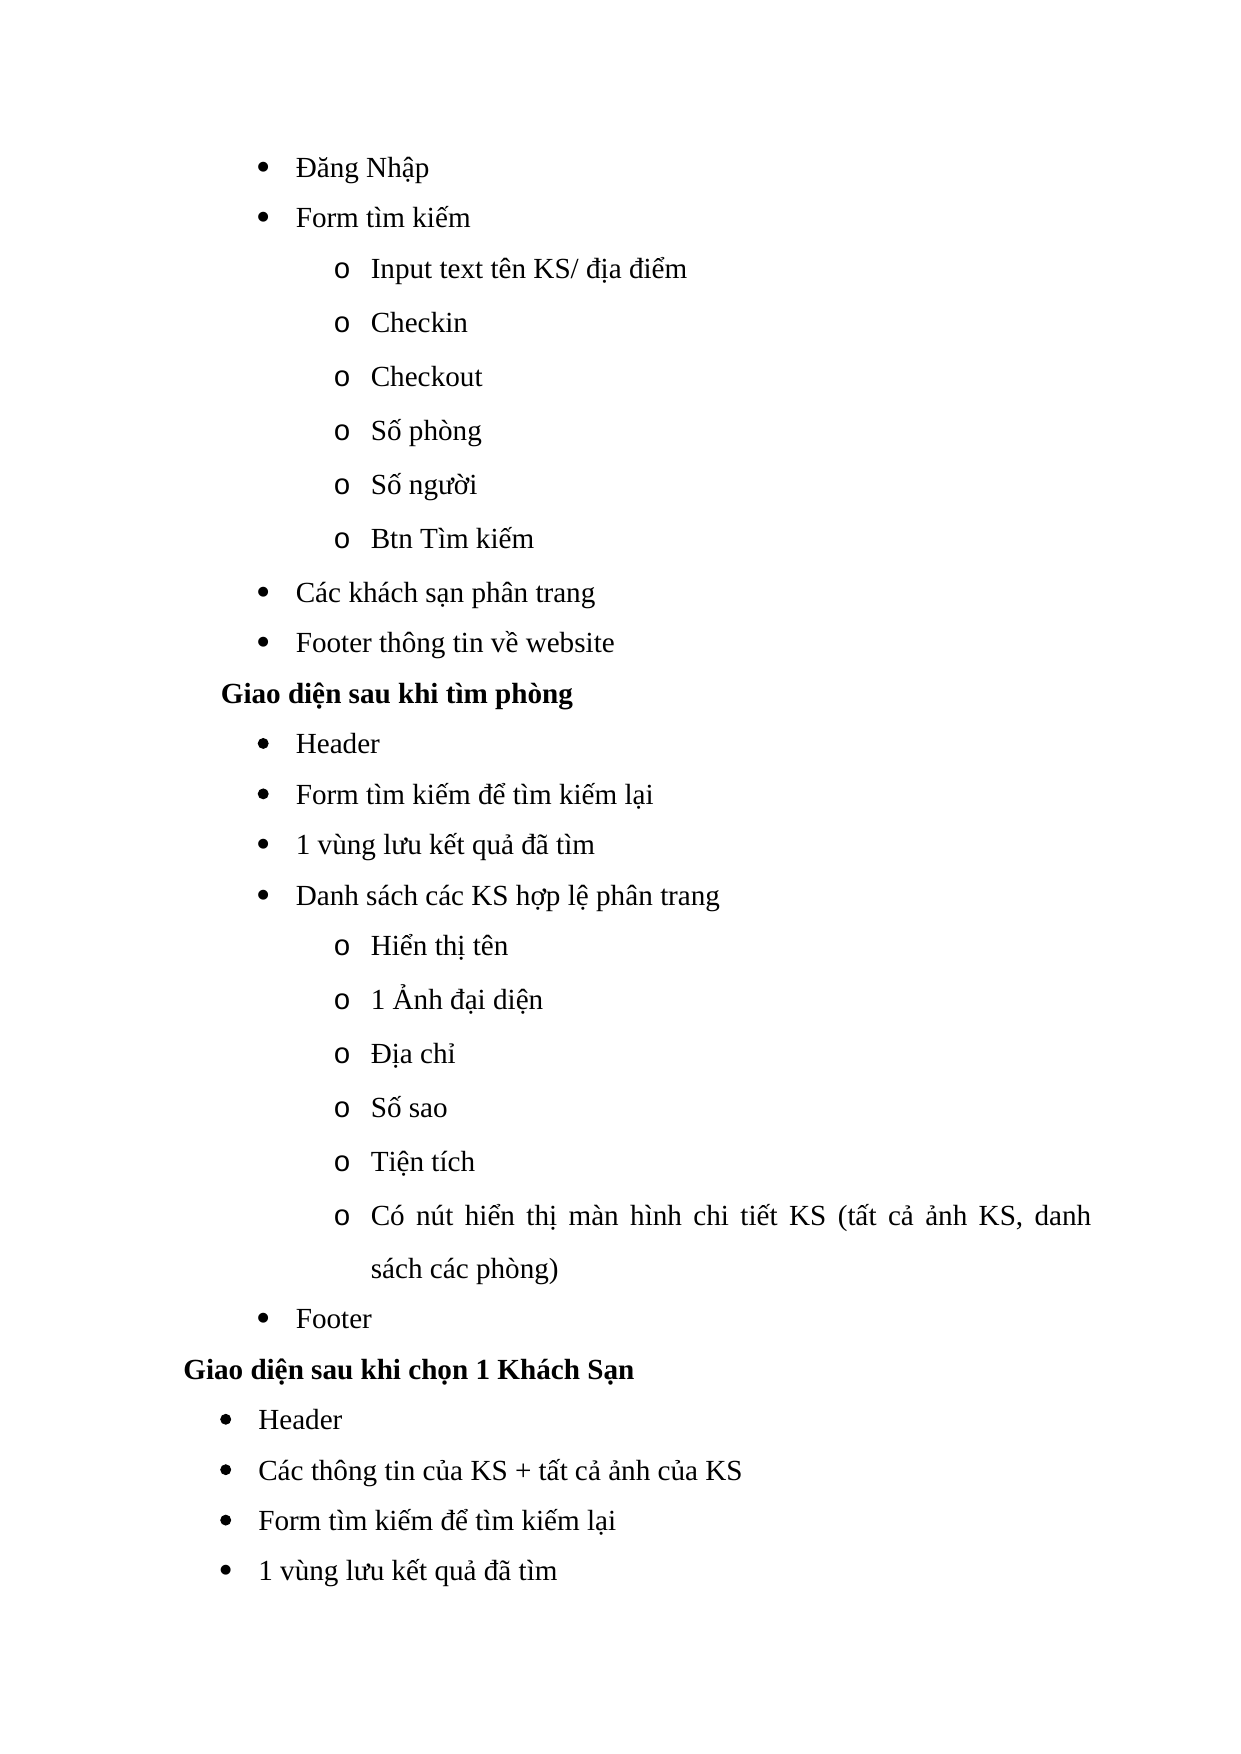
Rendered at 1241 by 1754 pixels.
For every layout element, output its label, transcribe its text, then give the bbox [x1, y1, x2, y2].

list Form tìm kiếm để tìm kiếm lại [221, 1503, 1092, 1537]
list Danh sách các KS hợp lệ phân trang [258, 878, 1092, 911]
list Đăng Nhập [258, 150, 1092, 184]
list 1 vùng lưu kết quả đã tìm [221, 1553, 1092, 1587]
list Form tìm kiếm để tìm kiếm lại [258, 777, 1092, 810]
list Số sao [333, 1090, 1092, 1126]
list Footer [258, 1301, 1092, 1335]
list Các khách sạn phân trang [258, 575, 1092, 609]
list Checkout [333, 359, 1092, 395]
list Header [221, 1402, 1092, 1436]
list Footer thông tin về website [258, 626, 1092, 659]
list Header [258, 726, 1092, 760]
list Các thông tin của KS + tất cả ảnh của KS [221, 1453, 1092, 1486]
list Tiện tích [333, 1144, 1092, 1180]
list Btn Tìm kiếm [333, 521, 1092, 557]
list 1 vùng lưu kết quả đã tìm [258, 827, 1092, 861]
list Có nút hiển thị màn hình chi tiết KS (tất cả ảnh KS, danh sách các phòng) [333, 1198, 1092, 1285]
text Giao diện sau khi tìm phòng [221, 676, 1092, 709]
list Form tìm kiếm [258, 200, 1092, 234]
list Input text tên KS/ địa điểm [333, 251, 1092, 287]
list Số phòng [333, 413, 1092, 449]
list Checkin [333, 305, 1092, 341]
text Giao diện sau khi chọn 1 Khách Sạn [183, 1352, 1092, 1385]
list Địa chỉ [333, 1036, 1092, 1072]
list 1 Ảnh đại diện [333, 982, 1092, 1018]
list Số người [333, 467, 1092, 503]
list Hiển thị tên [333, 928, 1092, 964]
